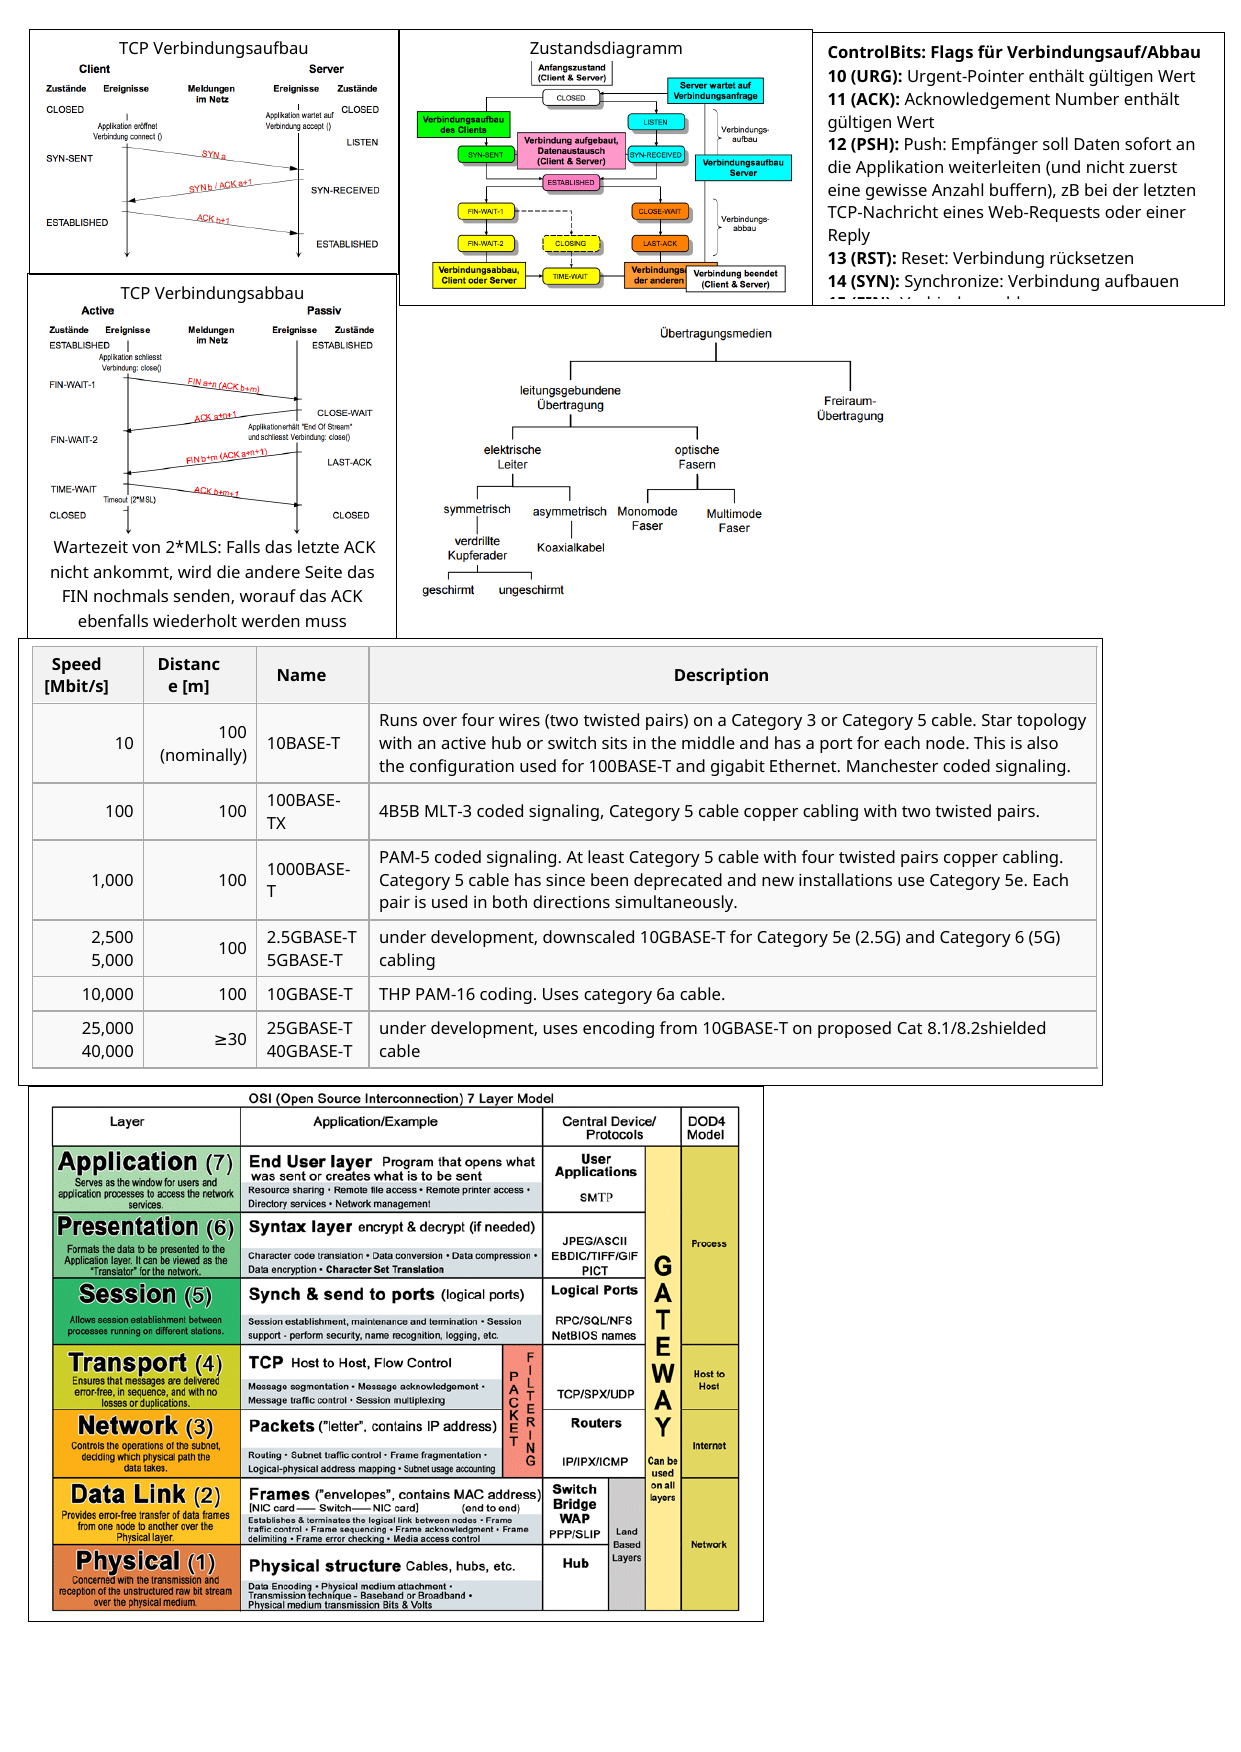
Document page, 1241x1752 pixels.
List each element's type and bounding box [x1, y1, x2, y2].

picture [45, 61, 383, 258]
picture [46, 305, 379, 535]
picture [415, 324, 914, 609]
picture [29, 1087, 763, 1621]
picture [414, 61, 797, 295]
